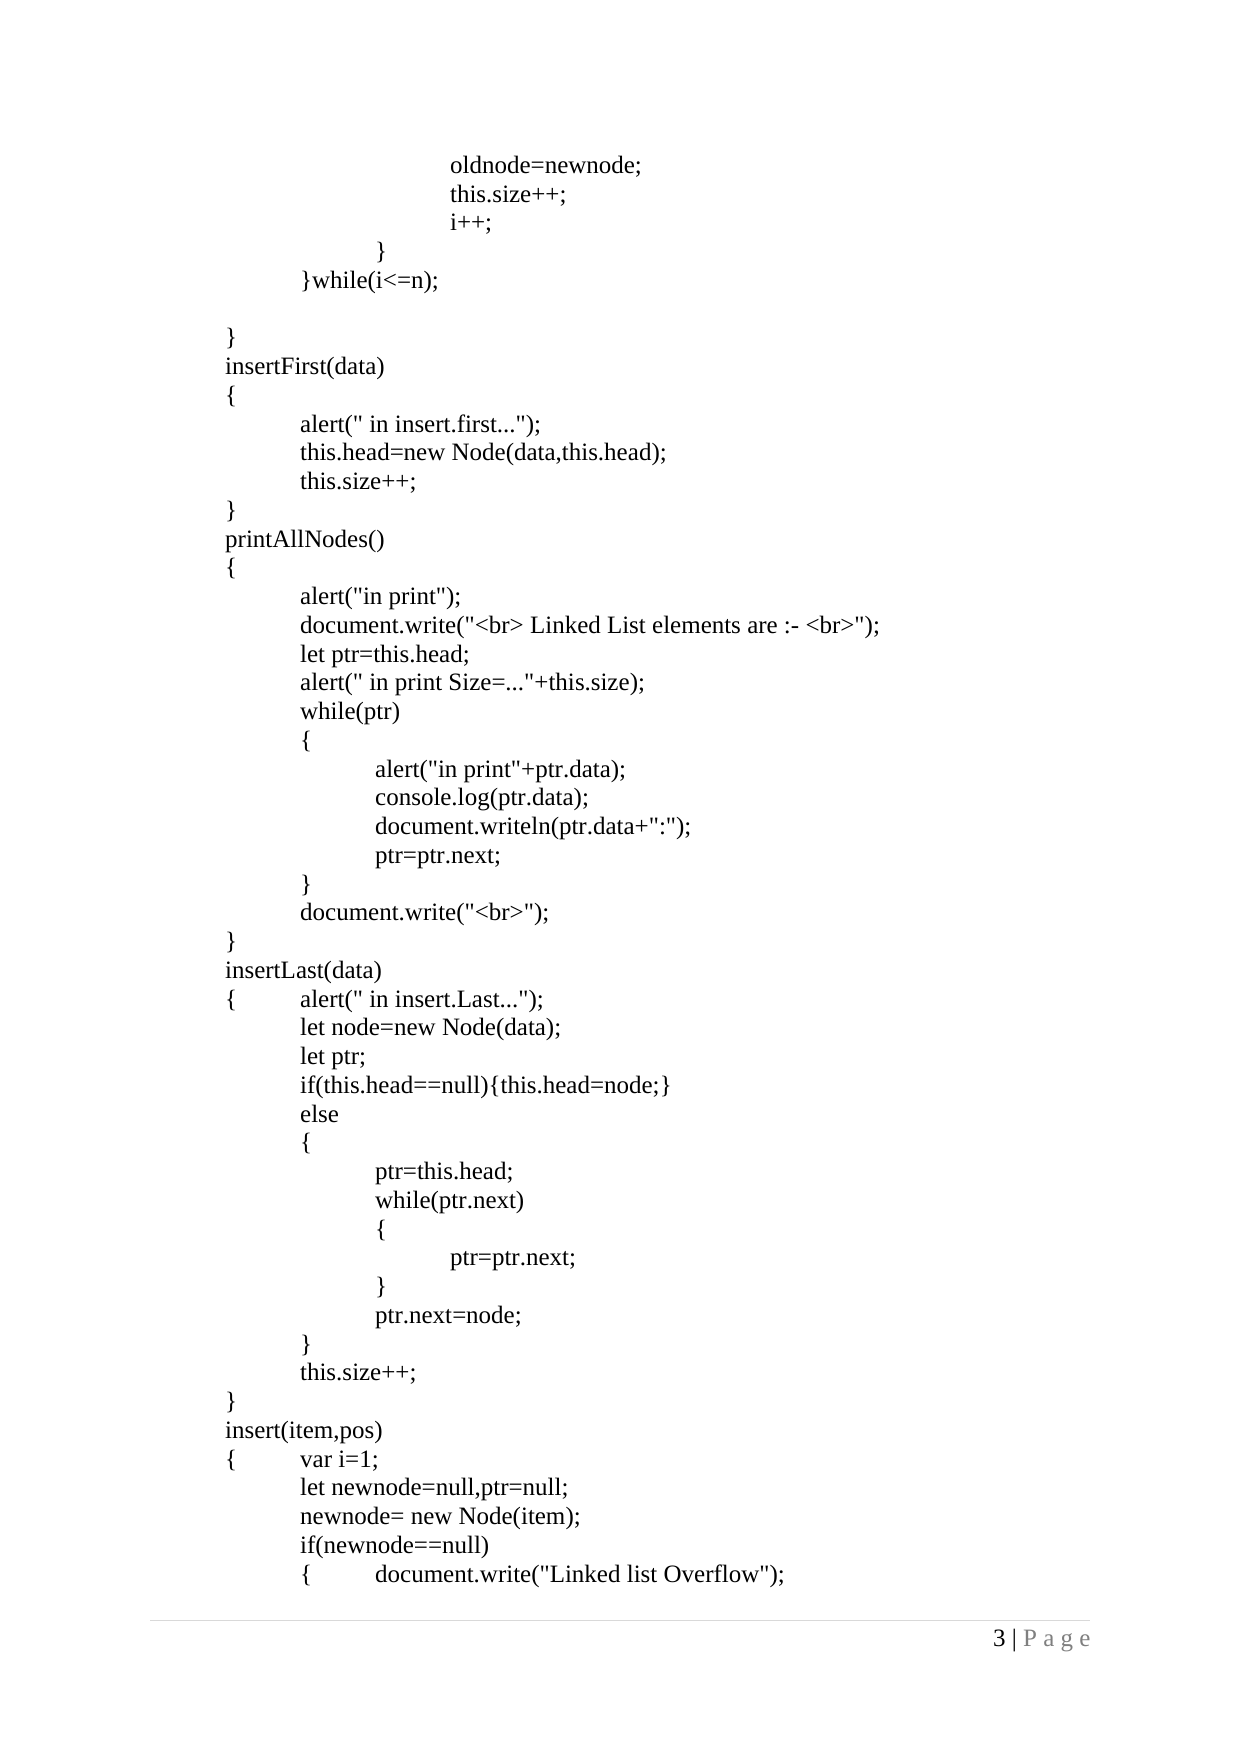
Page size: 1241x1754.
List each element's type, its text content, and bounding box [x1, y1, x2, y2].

text } [150, 495, 1090, 524]
text } [150, 322, 1090, 351]
text { document.write("Linked list Overflow"); [150, 1559, 1090, 1587]
text let ptr=this.head; [150, 639, 1090, 667]
text if(this.head==null){this.head=node;} [150, 1070, 1090, 1099]
text insert(item,pos) [150, 1415, 1090, 1444]
text this.size++; [150, 179, 1090, 207]
text { var i=1; [150, 1444, 1090, 1472]
text insertLast(data) [150, 955, 1090, 984]
text newnode= new Node(item); [150, 1501, 1090, 1530]
text document.write("<br> Linked List elements are :- <br>"); [150, 610, 1090, 639]
text } [150, 1329, 1090, 1357]
text while(ptr) [150, 696, 1090, 725]
text this.size++; [150, 466, 1090, 495]
text let node=new Node(data); [150, 1012, 1090, 1041]
text } [150, 869, 1090, 897]
text { [150, 380, 1090, 409]
text { [150, 725, 1090, 754]
text { [150, 1214, 1090, 1242]
text { [150, 552, 1090, 581]
text document.write("<br>"); [150, 897, 1090, 926]
text this.size++; [150, 1357, 1090, 1386]
text i++; [150, 207, 1090, 236]
text } [150, 926, 1090, 955]
text } [150, 1386, 1090, 1415]
text ptr=ptr.next; [150, 1242, 1090, 1271]
text oldnode=newnode; [150, 150, 1090, 179]
text alert(" in print Size=..."+this.size); [150, 667, 1090, 696]
text ptr=this.head; [150, 1156, 1090, 1185]
text while(ptr.next) [150, 1185, 1090, 1214]
text { [150, 1127, 1090, 1156]
text } [150, 1271, 1090, 1300]
text ptr.next=node; [150, 1300, 1090, 1329]
text alert("in print"); [150, 581, 1090, 610]
text let ptr; [150, 1041, 1090, 1070]
text alert("in print"+ptr.data); [150, 754, 1090, 782]
text else [150, 1099, 1090, 1127]
text alert(" in insert.first..."); [150, 409, 1090, 437]
text insertFirst(data) [150, 351, 1090, 380]
text printAllNodes() [150, 524, 1090, 552]
text ptr=ptr.next; [150, 840, 1090, 869]
text let newnode=null,ptr=null; [150, 1472, 1090, 1501]
text console.log(ptr.data); [150, 782, 1090, 811]
text if(newnode==null) [150, 1530, 1090, 1559]
text document.writeln(ptr.data+":"); [150, 811, 1090, 840]
text { alert(" in insert.Last..."); [150, 984, 1090, 1012]
text }while(i<=n); [150, 265, 1090, 294]
text this.head=new Node(data,this.head); [150, 437, 1090, 466]
text } [150, 236, 1090, 265]
